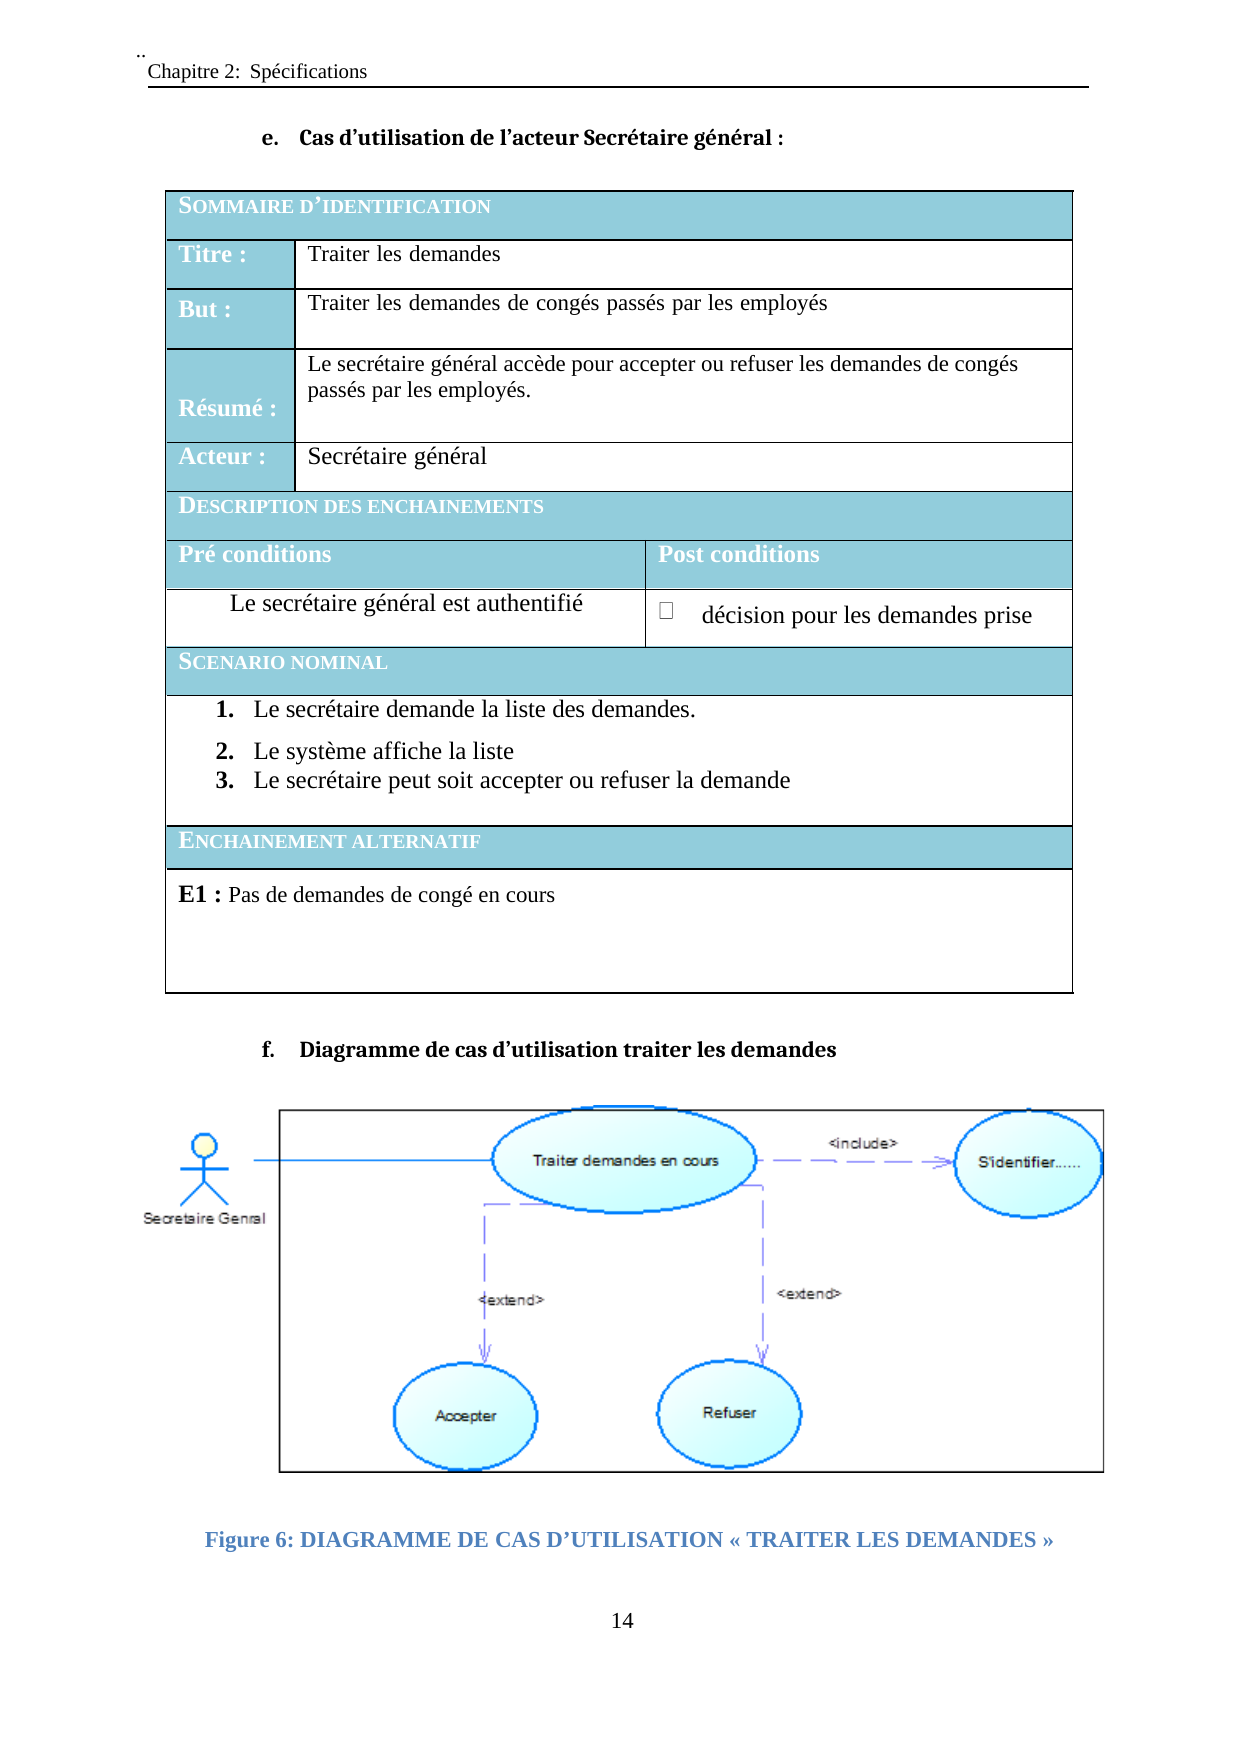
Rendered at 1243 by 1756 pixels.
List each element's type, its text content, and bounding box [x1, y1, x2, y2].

table_cell Acteur : [166, 443, 294, 491]
table_cell Traiter les demandes de congés passés par les employés [296, 290, 1072, 348]
picture [656, 596, 696, 624]
table_cell Secrétaire général [296, 443, 1072, 491]
text Figure 6: DIAGRAMME DE CAS D’UTILISATION « TRAITER LES DEMANDES » [204, 1526, 1153, 1553]
table_cell SCENARIO NOMINAL [166, 648, 1072, 695]
table_cell Pré conditions [166, 541, 645, 588]
table_cell Résumé : [166, 349, 294, 442]
list Cas d’utilisation de l’acteur Secrétaire général : [262, 125, 1153, 152]
list Diagramme de cas d’utilisation traiter les demandes [262, 1037, 1153, 1063]
table_cell Le secrétaire demande la liste des demandes. Le système affiche la liste Le secrétaire peut soit accepter ou refuser la demande [166, 696, 1072, 825]
table_cell décision pour les demandes prise [646, 590, 1072, 646]
picture [143, 1105, 1105, 1473]
table_cell Traiter les demandes [296, 241, 1072, 288]
table_cell Post conditions [646, 541, 1072, 588]
table_cell ENCHAINEMENT ALTERNATIF [166, 826, 1072, 868]
table_cell Le secrétaire général est authentifié [166, 590, 645, 646]
table_header SOMMAIRE D’IDENTIFICATION [166, 192, 1072, 239]
table_cell DESCRIPTION DES ENCHAINEMENTS [166, 492, 1072, 540]
table_cell E1 : Pas de demandes de congé en cours [166, 869, 1072, 992]
table_cell Le secrétaire général accède pour accepter ou refuser les demandes de congés passés par les employés. [296, 350, 1072, 442]
table_cell But : [166, 289, 294, 348]
table_cell Titre : [166, 240, 294, 288]
